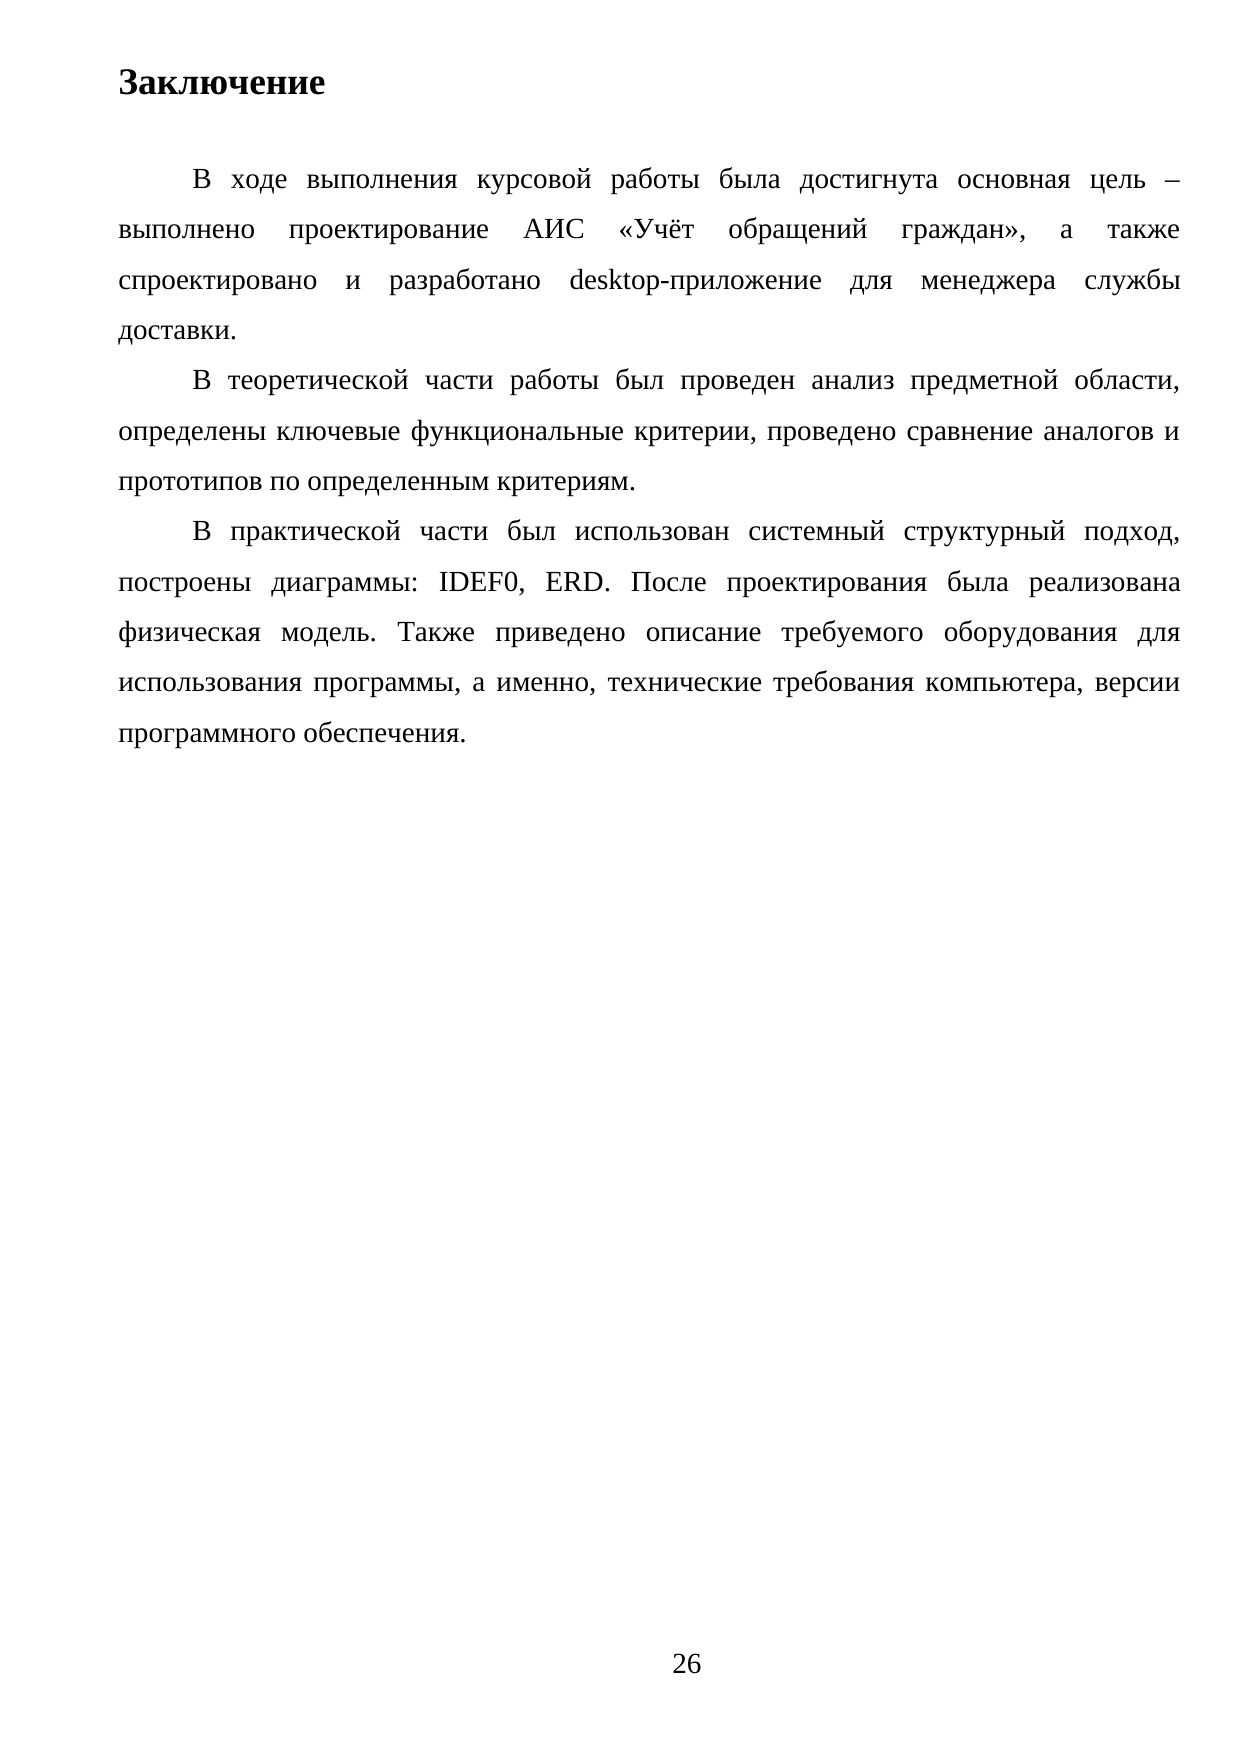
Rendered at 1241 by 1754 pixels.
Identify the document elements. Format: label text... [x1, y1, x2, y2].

text В ходе выполнения курсовой работы была достигнута основная цель – выполнено проектирование АИС «Учёт обращений граждан», а также спроектировано и разработано desktop-приложение для менеджера службы доставки. [118, 161, 1181, 346]
text В практической части был использован системный структурный подход, построены диаграммы: IDEF0, ERD. После проектирования была реализована физическая модель. Также приведено описание требуемого оборудования для использования программы, а именно, технические требования компьютера, версии программного обеспечения. [118, 513, 1181, 748]
text В теоретической части работы был проведен анализ предметной области, определены ключевые функциональные критерии, проведено сравнение аналогов и прототипов по определенным критериям. [118, 362, 1181, 497]
text Заключение [118, 59, 1181, 102]
